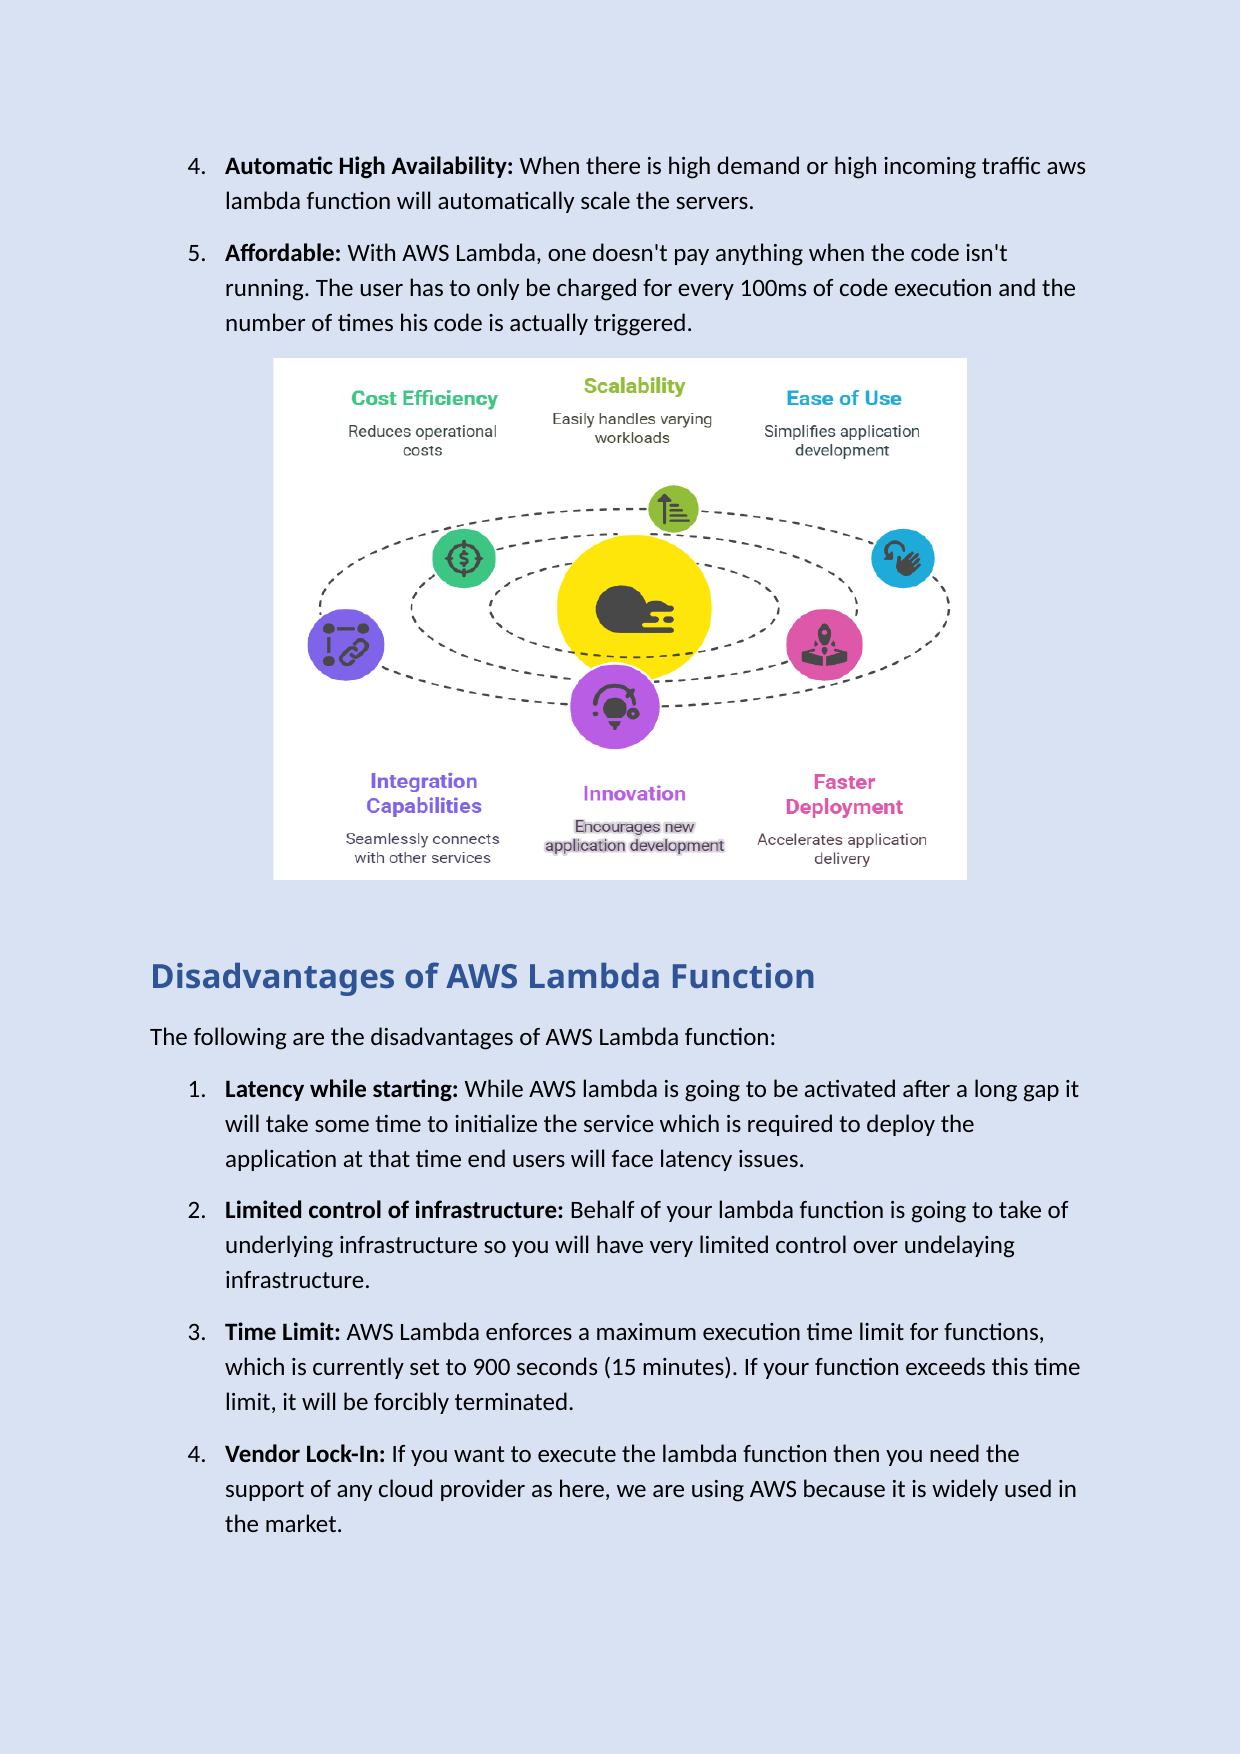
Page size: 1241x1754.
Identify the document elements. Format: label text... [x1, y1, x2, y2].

text Disadvantages of AWS Lambda Function [150, 952, 1090, 998]
list Affordable: With AWS Lambda, one doesn't pay anything when the code isn't running. The user has to only be charged for every 100ms of code execution and the number of times his code is actually triggered. [187, 237, 1090, 337]
picture [273, 358, 967, 880]
text The following are the disadvantages of AWS Lambda function: [150, 1021, 1090, 1052]
list Time Limit: AWS Lambda enforces a maximum execution time limit for functions, which is currently set to 900 seconds (15 minutes). If your function exceeds this time limit, it will be forcibly terminated. [187, 1316, 1090, 1417]
list Automatic High Availability: When there is high demand or high incoming traffic aws lambda function will automatically scale the servers. [187, 150, 1090, 216]
list Vendor Lock-In: If you want to execute the lambda function then you need the support of any cloud provider as here, we are using AWS because it is widely used in the market. [187, 1438, 1090, 1538]
list Limited control of infrastructure: Behalf of your lambda function is going to take of underlying infrastructure so you will have very limited control over undelaying infrastructure. [187, 1194, 1090, 1295]
list Latency while starting: While AWS lambda is going to be activated after a long gap it will take some time to initialize the service which is required to deploy the application at that time end users will face latency issues. [187, 1073, 1090, 1173]
